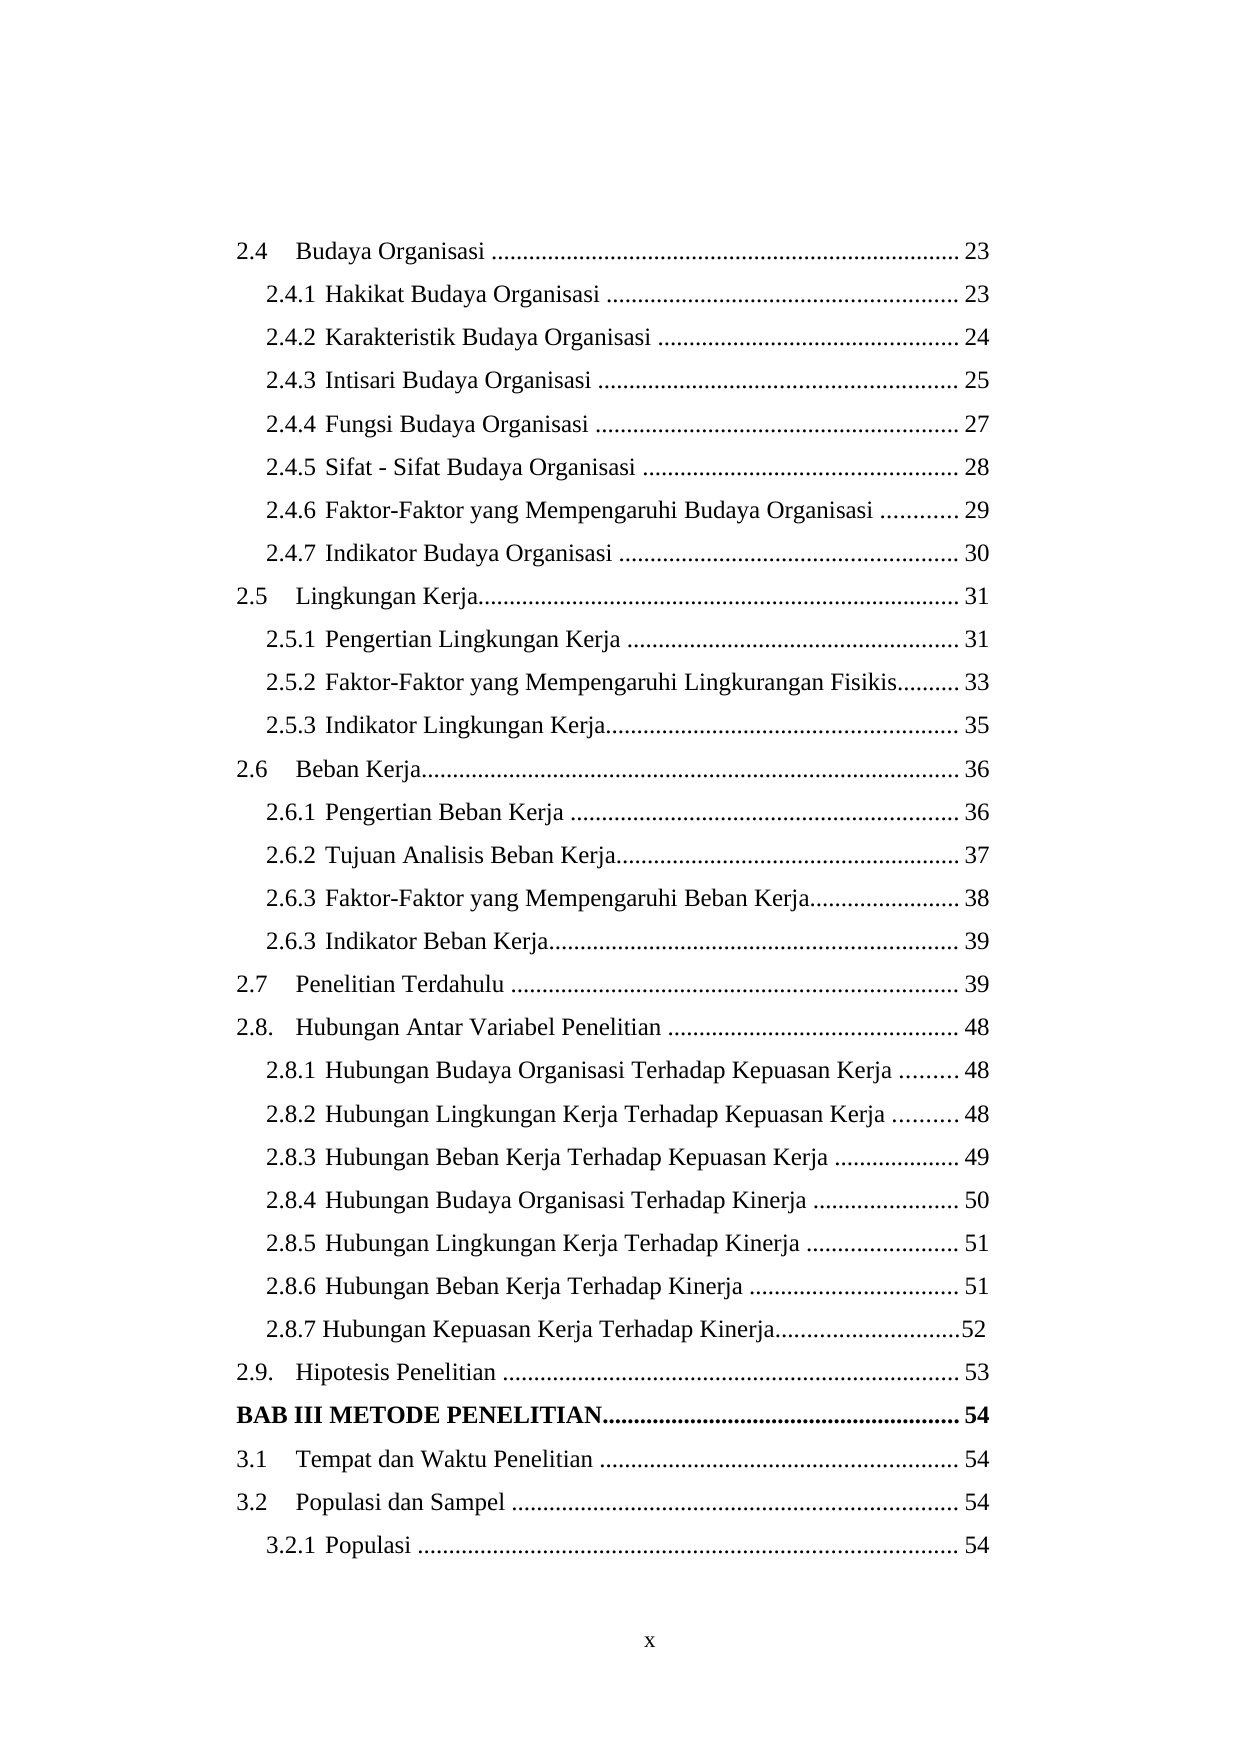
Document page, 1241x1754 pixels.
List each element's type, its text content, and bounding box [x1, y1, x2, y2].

text 2.4.4 Fungsi Budaya Organisasi 27 [266, 409, 1058, 437]
text 2.4.5 Sifat - Sifat Budaya Organisasi 28 [266, 452, 1058, 481]
text 2.5.1 Pengertian Lingkungan Kerja 31 [266, 624, 1058, 653]
text 2.4.1 Hakikat Budaya Organisasi 23 [266, 279, 1058, 308]
text 2.8. Hubungan Antar Variabel Penelitian 48 [236, 1012, 1058, 1041]
text 2.6.1 Pengertian Beban Kerja 36 [266, 797, 1058, 826]
text 2.4.3 Intisari Budaya Organisasi 25 [266, 366, 1058, 394]
text 2.8.6 Hubungan Beban Kerja Terhadap Kinerja 51 [266, 1271, 1058, 1300]
text 2.4.2 Karakteristik Budaya Organisasi 24 [266, 322, 1058, 351]
text 3.1 Tempat dan Waktu Penelitian 54 [236, 1444, 1058, 1472]
text 2.5 Lingkungan Kerja 31 [236, 581, 1058, 610]
text 2.6 Beban Kerja 36 [236, 754, 1058, 782]
text 2.6.3 Indikator Beban Kerja 39 [266, 926, 1058, 955]
text 2.8.5 Hubungan Lingkungan Kerja Terhadap Kinerja 51 [266, 1228, 1058, 1257]
text 3.2.1 Populasi 54 [266, 1530, 1058, 1559]
text 2.8.4 Hubungan Budaya Organisasi Terhadap Kinerja 50 [266, 1185, 1058, 1214]
text 2.8.3 Hubungan Beban Kerja Terhadap Kepuasan Kerja 49 [266, 1142, 1058, 1171]
text 2.8.7 Hubungan Kepuasan Kerja Terhadap Kinerja 52 [266, 1314, 1058, 1343]
text 2.5.3 Indikator Lingkungan Kerja 35 [266, 711, 1058, 739]
text 2.9. Hipotesis Penelitian 53 [236, 1357, 1058, 1386]
text 3.2 Populasi dan Sampel 54 [236, 1487, 1058, 1516]
text 2.8.2 Hubungan Lingkungan Kerja Terhadap Kepuasan Kerja 48 [266, 1099, 1058, 1127]
text 2.4 Budaya Organisasi 23 [236, 236, 1058, 265]
text 2.4.6 Faktor-Faktor yang Mempengaruhi Budaya Organisasi 29 [266, 495, 1058, 524]
text 2.5.2 Faktor-Faktor yang Mempengaruhi Lingkurangan Fisikis 33 [266, 667, 1058, 696]
text 2.8.1 Hubungan Budaya Organisasi Terhadap Kepuasan Kerja 48 [266, 1056, 1058, 1084]
text 2.4.7 Indikator Budaya Organisasi 30 [266, 538, 1058, 567]
text 2.6.3 Faktor-Faktor yang Mempengaruhi Beban Kerja 38 [266, 883, 1058, 912]
text 2.6.2 Tujuan Analisis Beban Kerja 37 [266, 840, 1058, 869]
text 2.7 Penelitian Terdahulu 39 [236, 969, 1058, 998]
text BAB III METODE PENELITIAN 54 [236, 1401, 1058, 1429]
